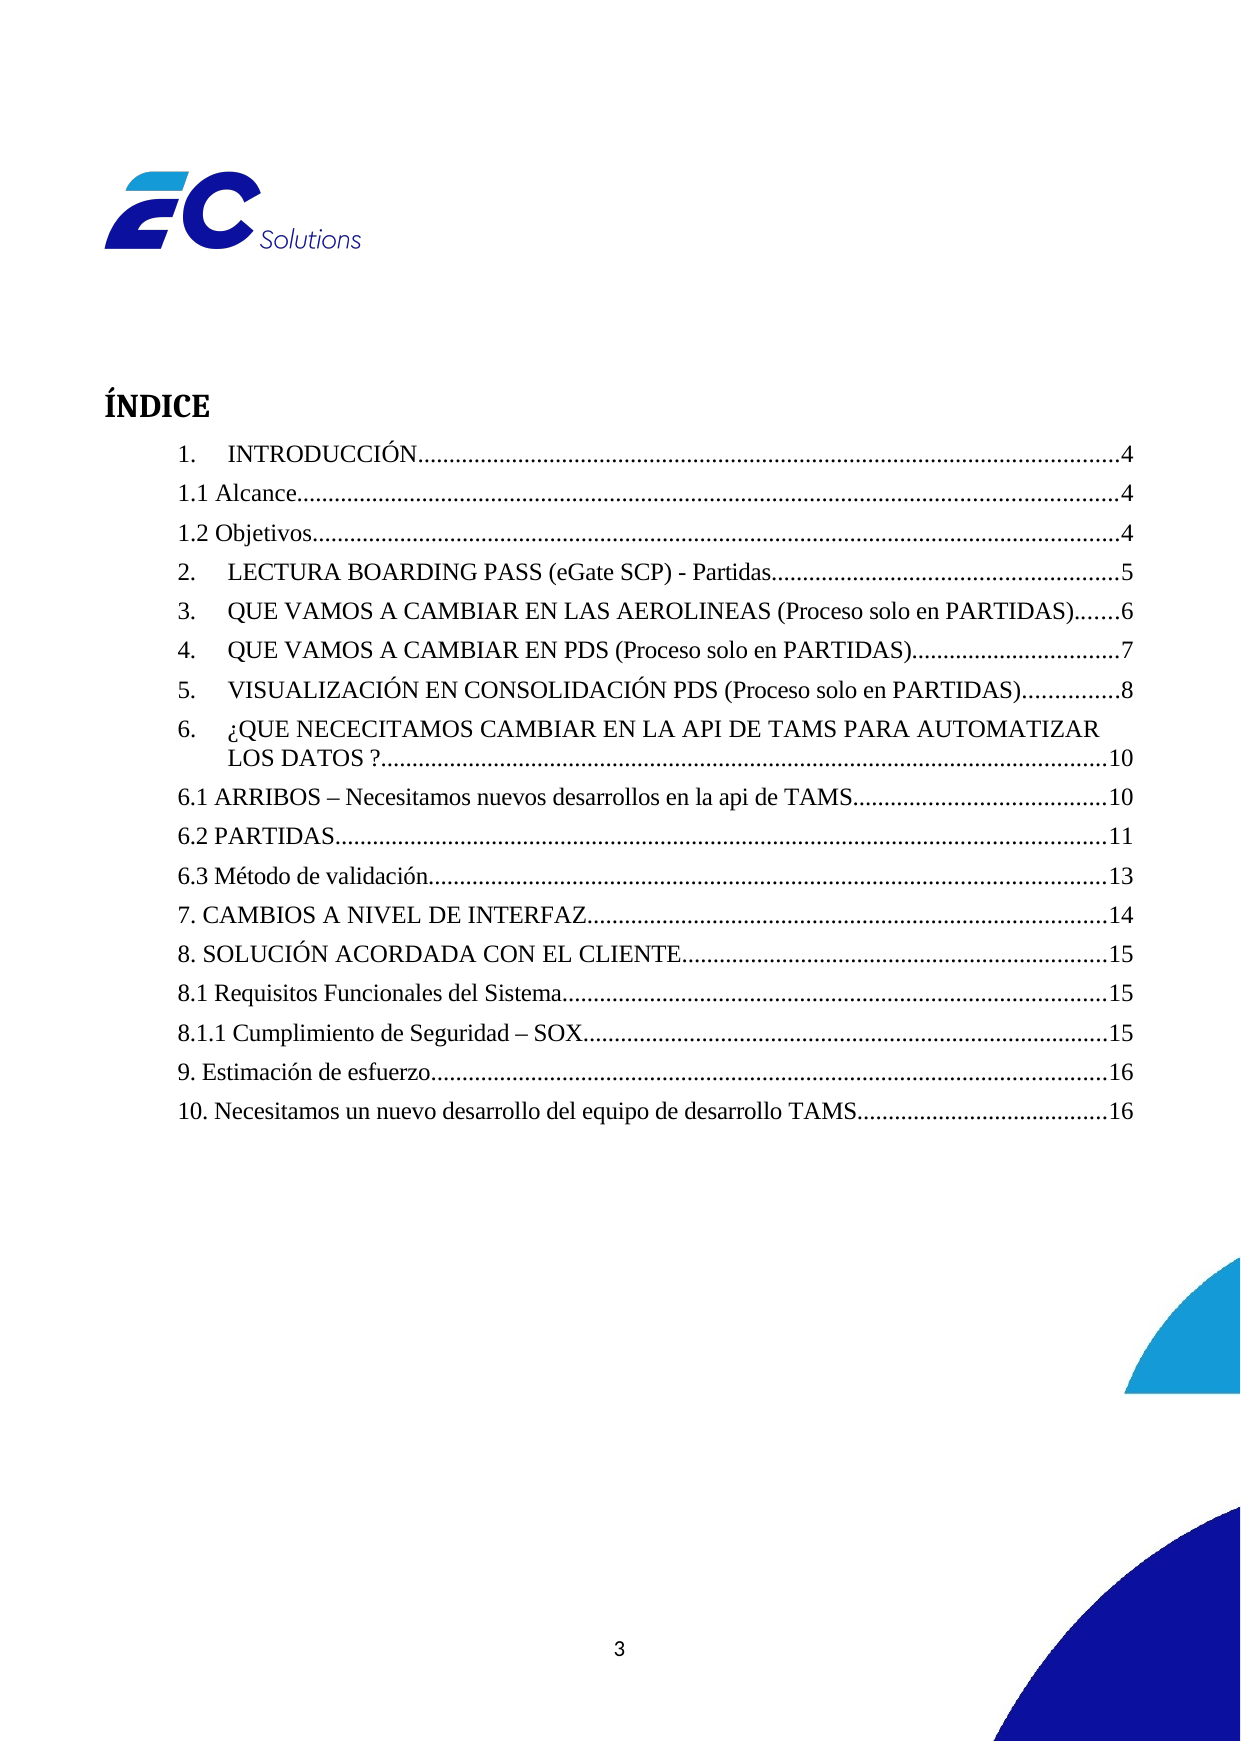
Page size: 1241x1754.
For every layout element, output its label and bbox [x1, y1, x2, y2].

picture [992, 1255, 1241, 1741]
picture [104, 171, 362, 249]
